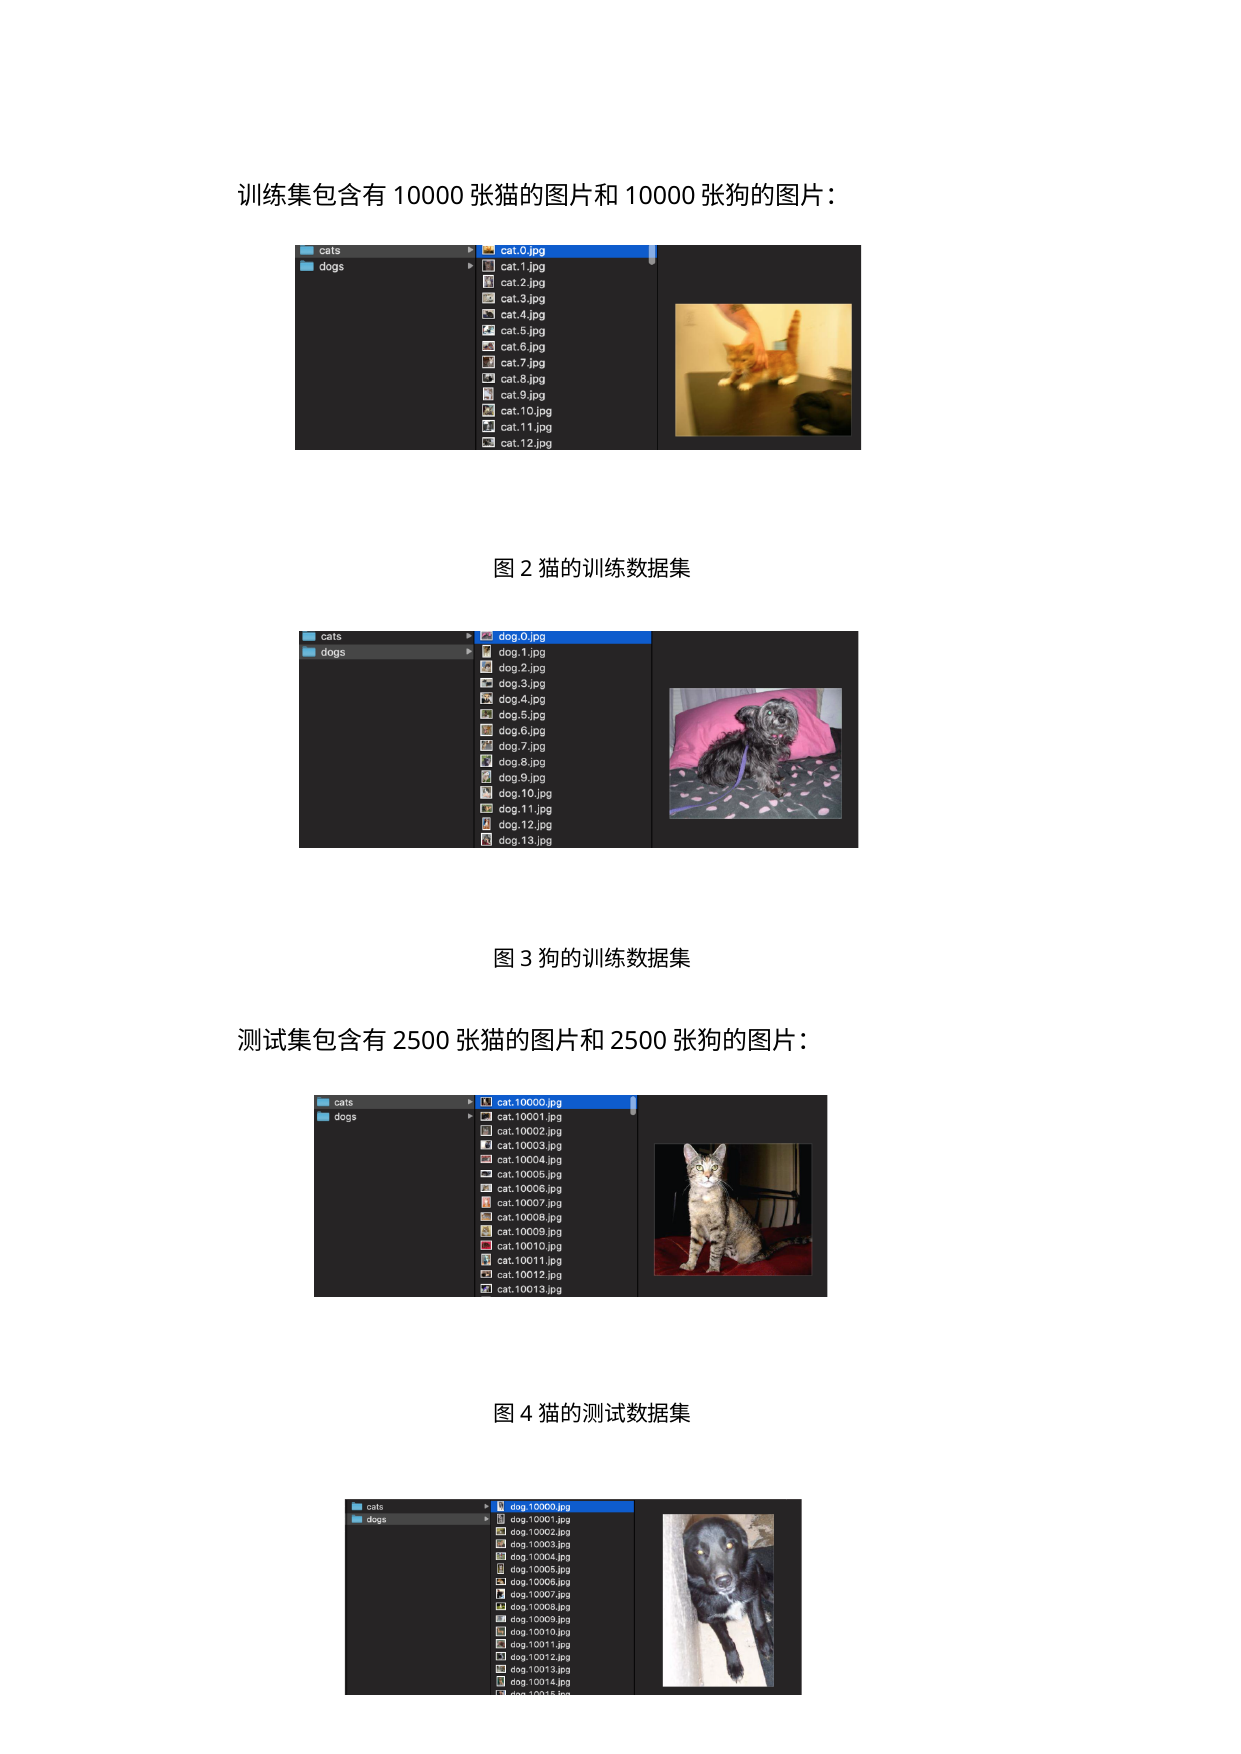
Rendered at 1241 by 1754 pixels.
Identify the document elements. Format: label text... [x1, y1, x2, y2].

text 图2 猫的训练数据集 [450, 552, 1053, 584]
picture [314, 1095, 828, 1297]
picture [295, 245, 862, 450]
text 图4 猫的测试数据集 [450, 1397, 1053, 1429]
text 图3 狗的训练数据集 [450, 942, 1053, 974]
picture [344, 1499, 802, 1695]
picture [299, 631, 859, 848]
text 测试集包含有2500张猫的图片和2500张狗的图片： [187, 1007, 1053, 1072]
text 训练集包含有10000张猫的图片和10000张狗的图片： [187, 162, 1053, 227]
